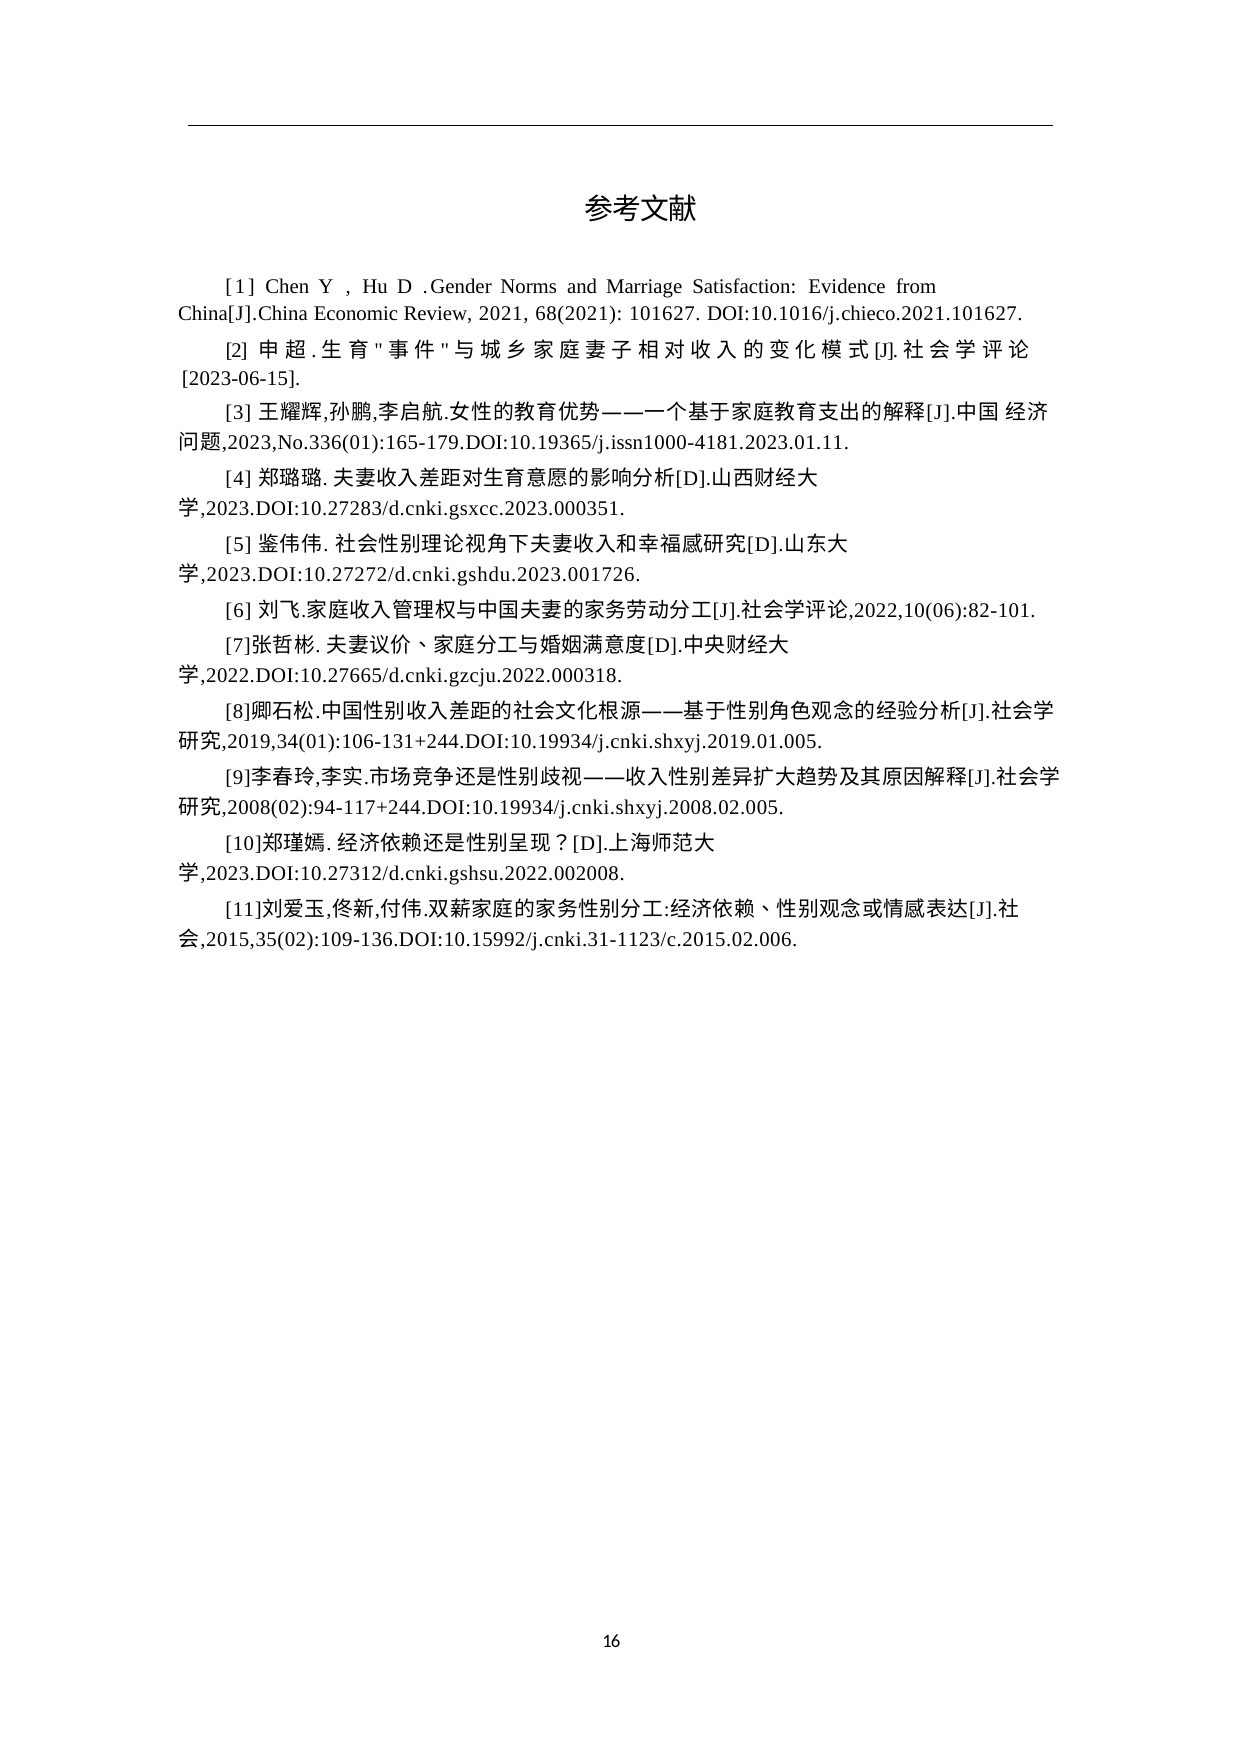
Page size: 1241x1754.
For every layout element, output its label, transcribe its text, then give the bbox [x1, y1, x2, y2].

text [8]卿石松.中国性别收入差距的社会文化根源——基于性别角色观念的经验分析[J].社会学研究,2019,34(01):106-131+244.DOI:10.19934/j.cnki.shxyj.2019.01.005. [179, 696, 1063, 755]
text [2] 申 超 . 生 育 " 事 件 " 与 城 乡 家 庭 妻 子 相 对 收 入 的 变 化 模 式 [J]. 社 会 学 评 论 [2023-06-15]. [182, 335, 1063, 389]
text [4] 郑璐璐. 夫妻收入差距对生育意愿的影响分析[D].山西财经大学,2023.DOI:10.27283/d.cnki.gsxcc.2023.000351. [179, 463, 1063, 522]
text [5] 鉴伟伟. 社会性别理论视角下夫妻收入和幸福感研究[D].山东大学,2023.DOI:10.27272/d.cnki.gshdu.2023.001726. [179, 529, 1063, 587]
text [11]刘爱玉,佟新,付伟.双薪家庭的家务性别分工:经济依赖、性别观念或情感表达[J].社会,2015,35(02):109-136.DOI:10.15992/j.cnki.31-1123/c.2015.02.006. [179, 894, 1063, 952]
text 参考文献 [584, 193, 1064, 226]
text [10]郑瑾嫣. 经济依赖还是性别呈现？[D].上海师范大学,2023.DOI:10.27312/d.cnki.gshsu.2022.002008. [179, 828, 1063, 887]
text [1] Chen Y , Hu D .Gender Norms and Marriage Satisfaction: Evidence from China[J].China Economic Review, 2021, 68(2021): 101627. DOI:10.1016/j.chieco.2021.101627. [178, 274, 1063, 325]
text [9]李春玲,李实.市场竞争还是性别歧视——收入性别差异扩大趋势及其原因解释[J].社会学研究,2008(02):94-117+244.DOI:10.19934/j.cnki.shxyj.2008.02.005. [179, 762, 1063, 821]
text [7]张哲彬. 夫妻议价、家庭分工与婚姻满意度[D].中央财经大学,2022.DOI:10.27665/d.cnki.gzcju.2022.000318. [179, 631, 1063, 689]
text [6] 刘飞.家庭收入管理权与中国夫妻的家务劳动分工[J].社会学评论,2022,10(06):82-101. [179, 595, 1063, 623]
text [3] 王耀辉,孙鹏,李启航.女性的教育优势——一个基于家庭教育支出的解释[J].中国 经济问题,2023,No.336(01):165-179.DOI:10.19365/j.issn1000-4181.2023.01.11. [179, 397, 1063, 456]
